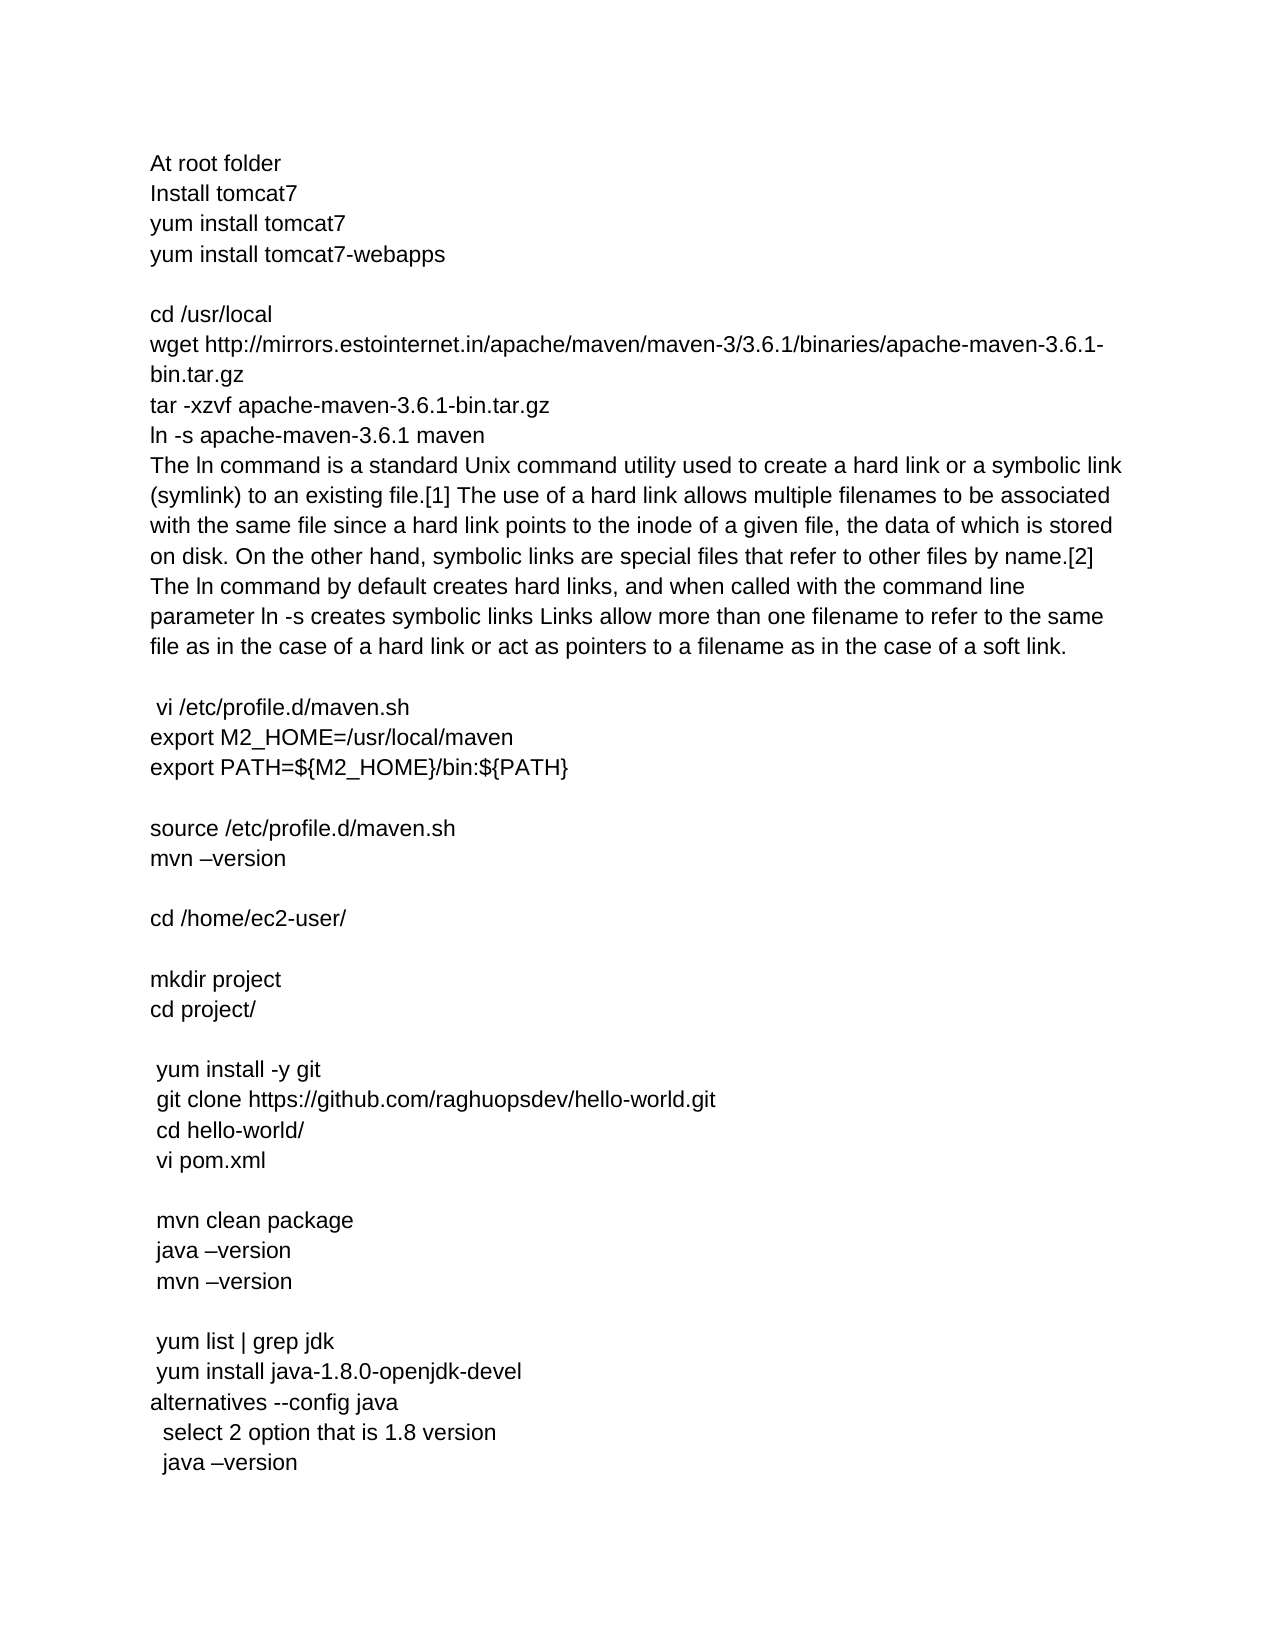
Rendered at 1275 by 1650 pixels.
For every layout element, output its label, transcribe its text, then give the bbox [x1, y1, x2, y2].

text yum install -y git [150, 1056, 1125, 1083]
text The ln command by default creates hard links, and when called with the command line parameter ln -s creates symbolic links Links allow more than one filename to refer to the same file as in the case of a hard link or act as pointers to a filename as in the case of a soft link. [150, 573, 1125, 660]
text The ln command is a standard Unix command utility used to create a hard link or a symbolic link (symlink) to an existing file.[1] The use of a hard link allows multiple filenames to be associated with the same file since a hard link points to the inode of a given file, the data of which is stored on disk. On the other hand, symbolic links are special files that refer to other files by name.[2] [150, 452, 1125, 569]
text cd hello-world/ [150, 1117, 1125, 1143]
text alternatives --config java [150, 1388, 1125, 1415]
text java –version [150, 1449, 1125, 1475]
text Install tomcat7 [150, 180, 1125, 207]
text mkdir project [150, 966, 1125, 992]
text java –version [150, 1237, 1125, 1264]
text mvn clean package [150, 1207, 1125, 1234]
text yum install tomcat7 [150, 210, 1125, 237]
text tar -xzvf apache-maven-3.6.1-bin.tar.gz [150, 392, 1125, 418]
text export PATH=${M2_HOME}/bin:${PATH} [150, 754, 1125, 781]
text export M2_HOME=/usr/local/maven [150, 724, 1125, 750]
text yum install tomcat7-webapps [150, 241, 1125, 267]
text ln -s apache-maven-3.6.1 maven [150, 422, 1125, 448]
text mvn –version [150, 845, 1125, 871]
text mvn –version [150, 1268, 1125, 1294]
text cd /usr/local [150, 301, 1125, 327]
text vi /etc/profile.d/maven.sh [150, 694, 1125, 720]
text vi pom.xml [150, 1147, 1125, 1173]
text wget http://mirrors.estointernet.in/apache/maven/maven-3/3.6.1/binaries/apache-maven-3.6.1-bin.tar.gz [150, 331, 1125, 388]
text yum install java-1.8.0-openjdk-devel [150, 1358, 1125, 1385]
text yum list | grep jdk [150, 1328, 1125, 1354]
text cd /home/ec2-user/ [150, 905, 1125, 932]
text source /etc/profile.d/maven.sh [150, 814, 1125, 841]
text cd project/ [150, 996, 1125, 1022]
text select 2 option that is 1.8 version [150, 1419, 1125, 1445]
text git clone https://github.com/raghuopsdev/hello-world.git [150, 1086, 1125, 1113]
text At root folder [150, 150, 1125, 176]
